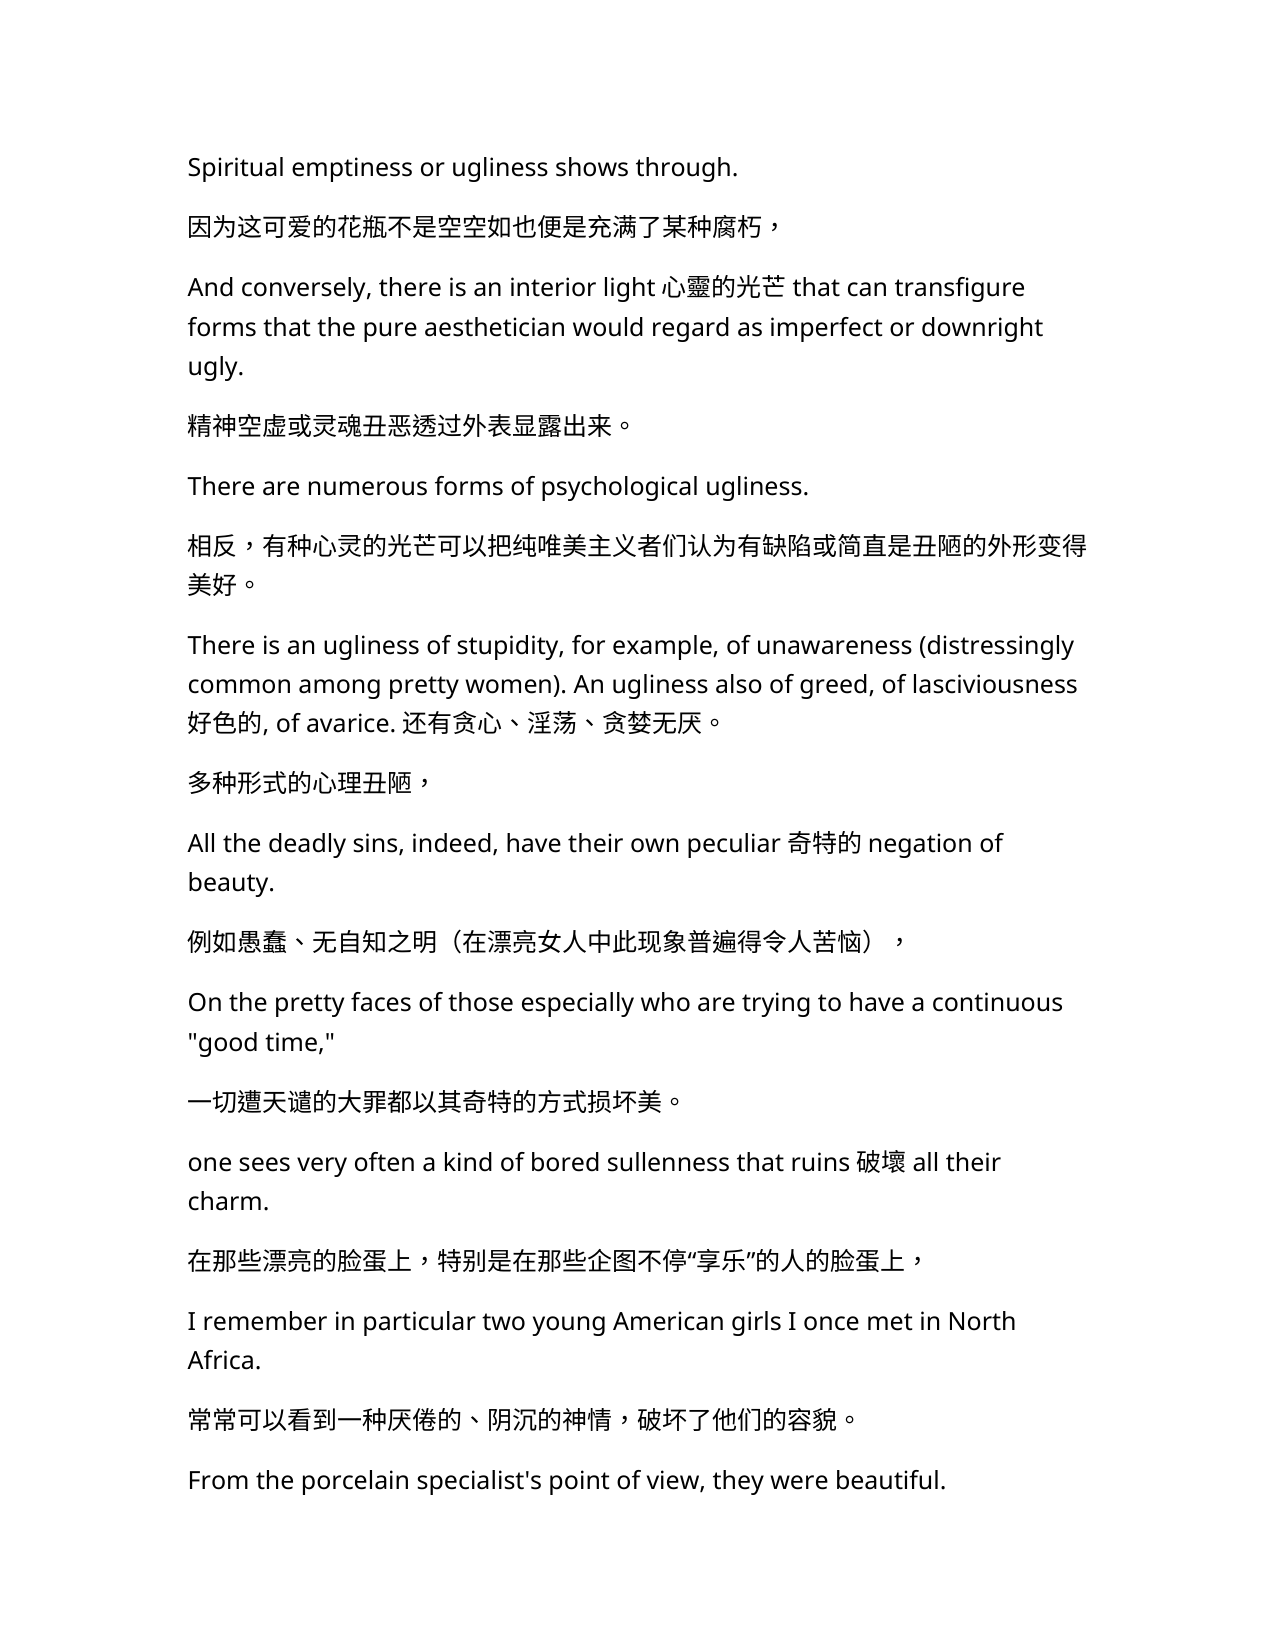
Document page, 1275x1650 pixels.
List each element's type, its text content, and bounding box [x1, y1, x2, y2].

text one sees very often a kind of bored sullenness that ruins破壞 all their charm. [187, 1144, 1087, 1217]
text Spiritual emptiness or ugliness shows through. [187, 150, 1087, 184]
text 常常可以看到一种厌倦的、阴沉的神情，破坏了他们的容貌。 [187, 1402, 1087, 1437]
text 一切遭天谴的大罪都以其奇特的方式损坏美。 [187, 1084, 1087, 1118]
text 相反，有种心灵的光芒可以把纯唯美主义者们认为有缺陷或简直是丑陋的外形变得美好。 [187, 528, 1087, 602]
text And conversely, there is an interior light心靈的光芒 that can transfigure forms that the pure aesthetician would regard as imperfect or downright ugly. [187, 270, 1087, 382]
text There are numerous forms of psychological ugliness. [187, 468, 1087, 502]
text 在那些漂亮的脸蛋上，特别是在那些企图不停“享乐”的人的脸蛋上， [187, 1243, 1087, 1277]
text I remember in particular two young American girls I once met in North Africa. [187, 1303, 1087, 1377]
text 因为这可爱的花瓶不是空空如也便是充满了某种腐朽， [187, 210, 1087, 244]
text There is an ugliness of stupidity, for example, of unawareness (distressingly common among pretty women). An ugliness also of greed, of lasciviousness好色的, of avarice. 还有贪心、淫荡、贪婪无厌。 [187, 627, 1087, 740]
text From the porcelain specialist's point of view, they were beautiful. [187, 1462, 1087, 1497]
text 例如愚蠢、无自知之明（在漂亮女人中此现象普遍得令人苦恼）， [187, 925, 1087, 959]
text 多种形式的心理丑陋， [187, 766, 1087, 800]
text On the pretty faces of those especially who are trying to have a continuous "good time," [187, 985, 1087, 1058]
text 精神空虚或灵魂丑恶透过外表显露出来。 [187, 408, 1087, 442]
text All the deadly sins, indeed, have their own peculiar 奇特的negation of beauty. [187, 826, 1087, 899]
